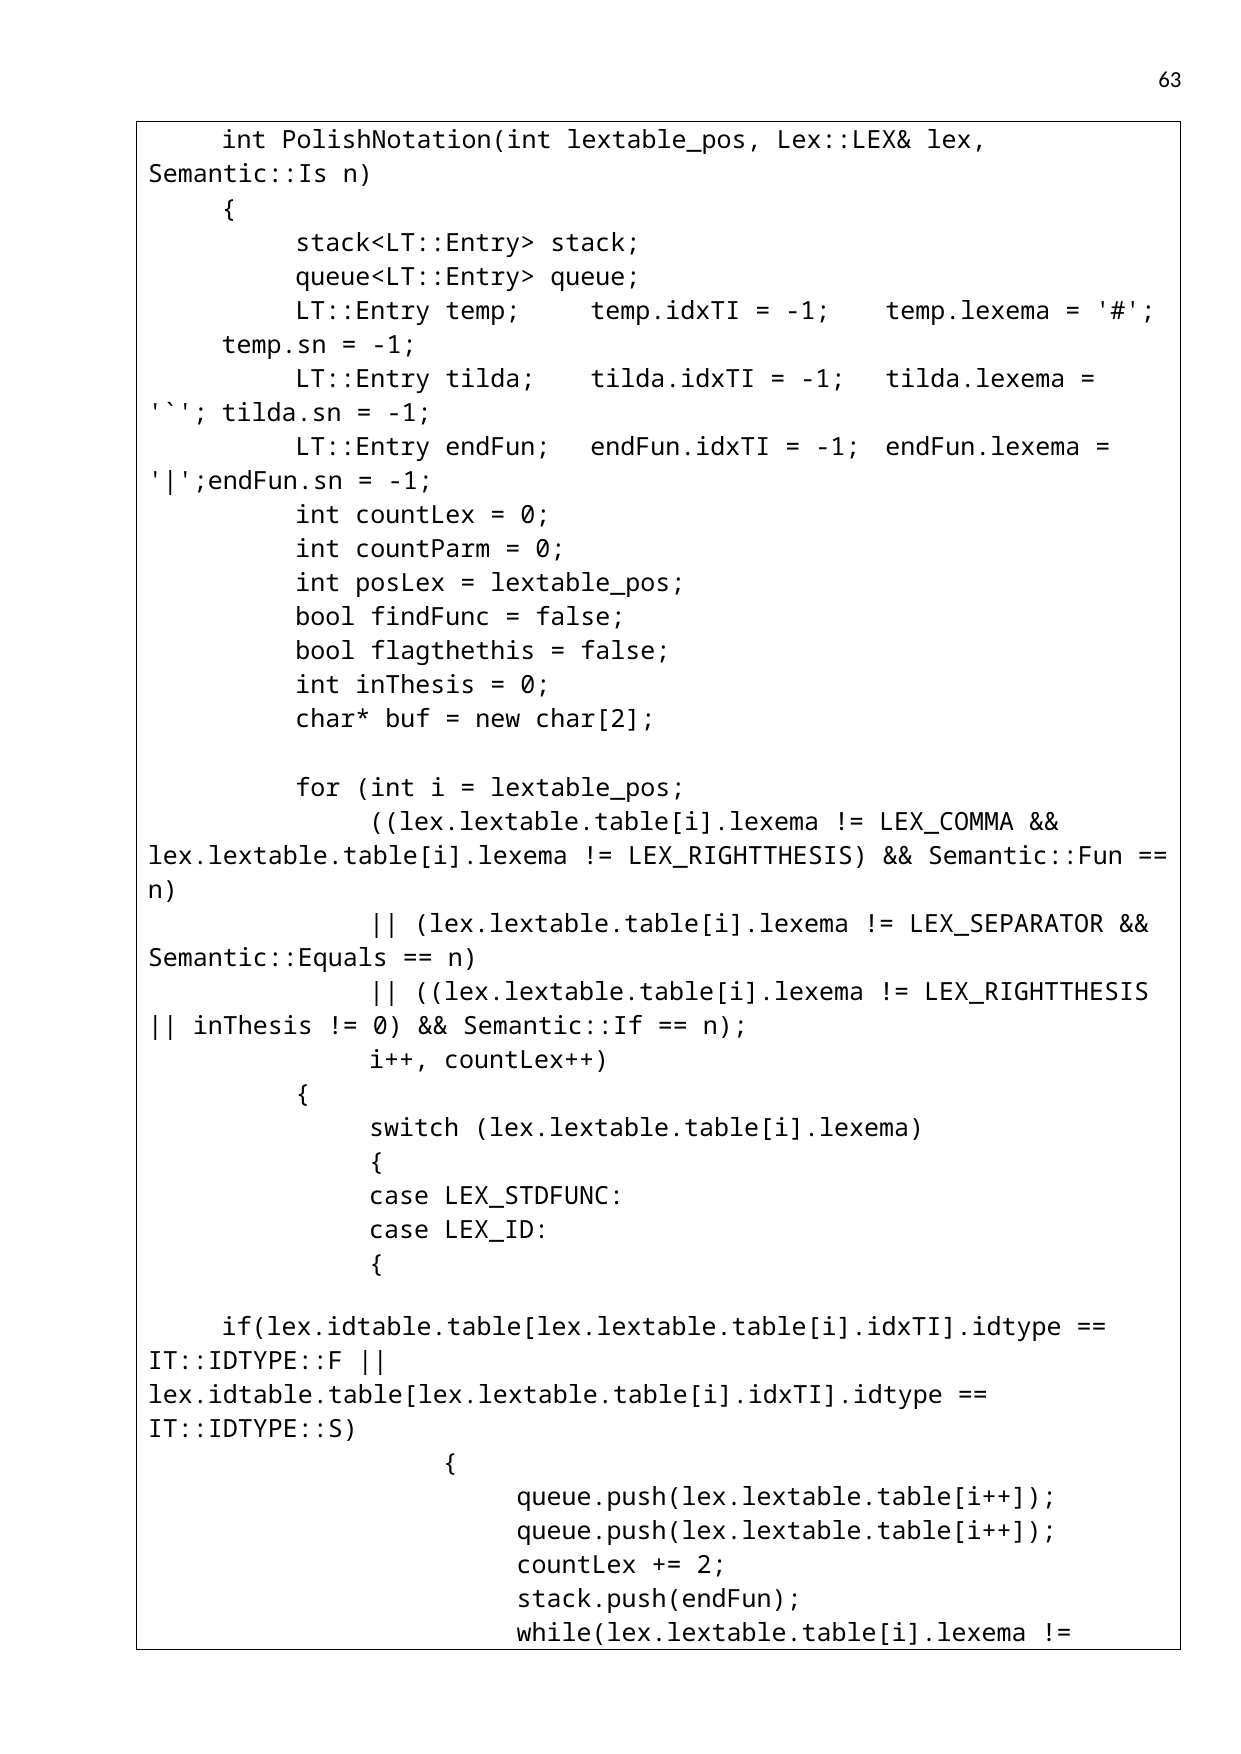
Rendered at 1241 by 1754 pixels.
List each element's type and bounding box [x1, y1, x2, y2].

table_header [137, 122, 1180, 1649]
